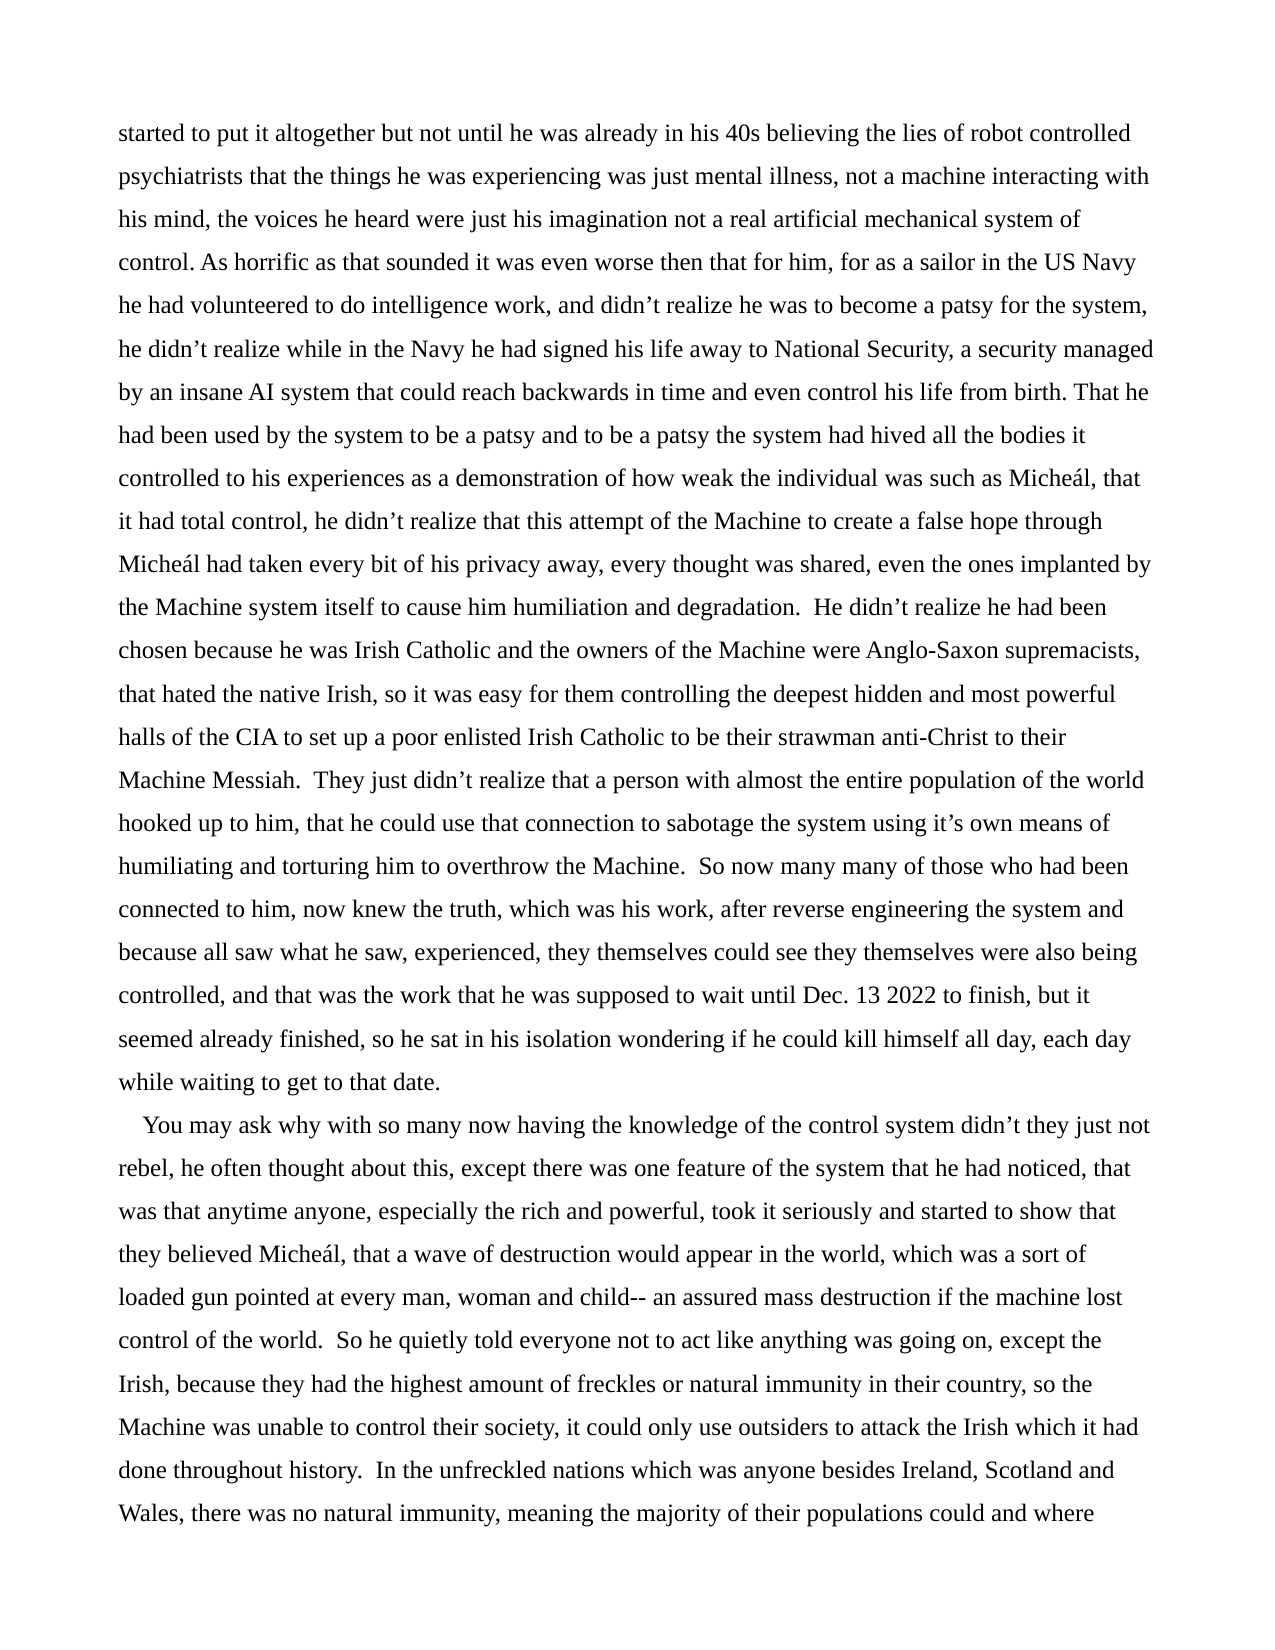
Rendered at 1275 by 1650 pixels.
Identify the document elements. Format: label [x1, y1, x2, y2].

text [118, 1110, 1157, 1527]
text [118, 118, 1157, 1096]
